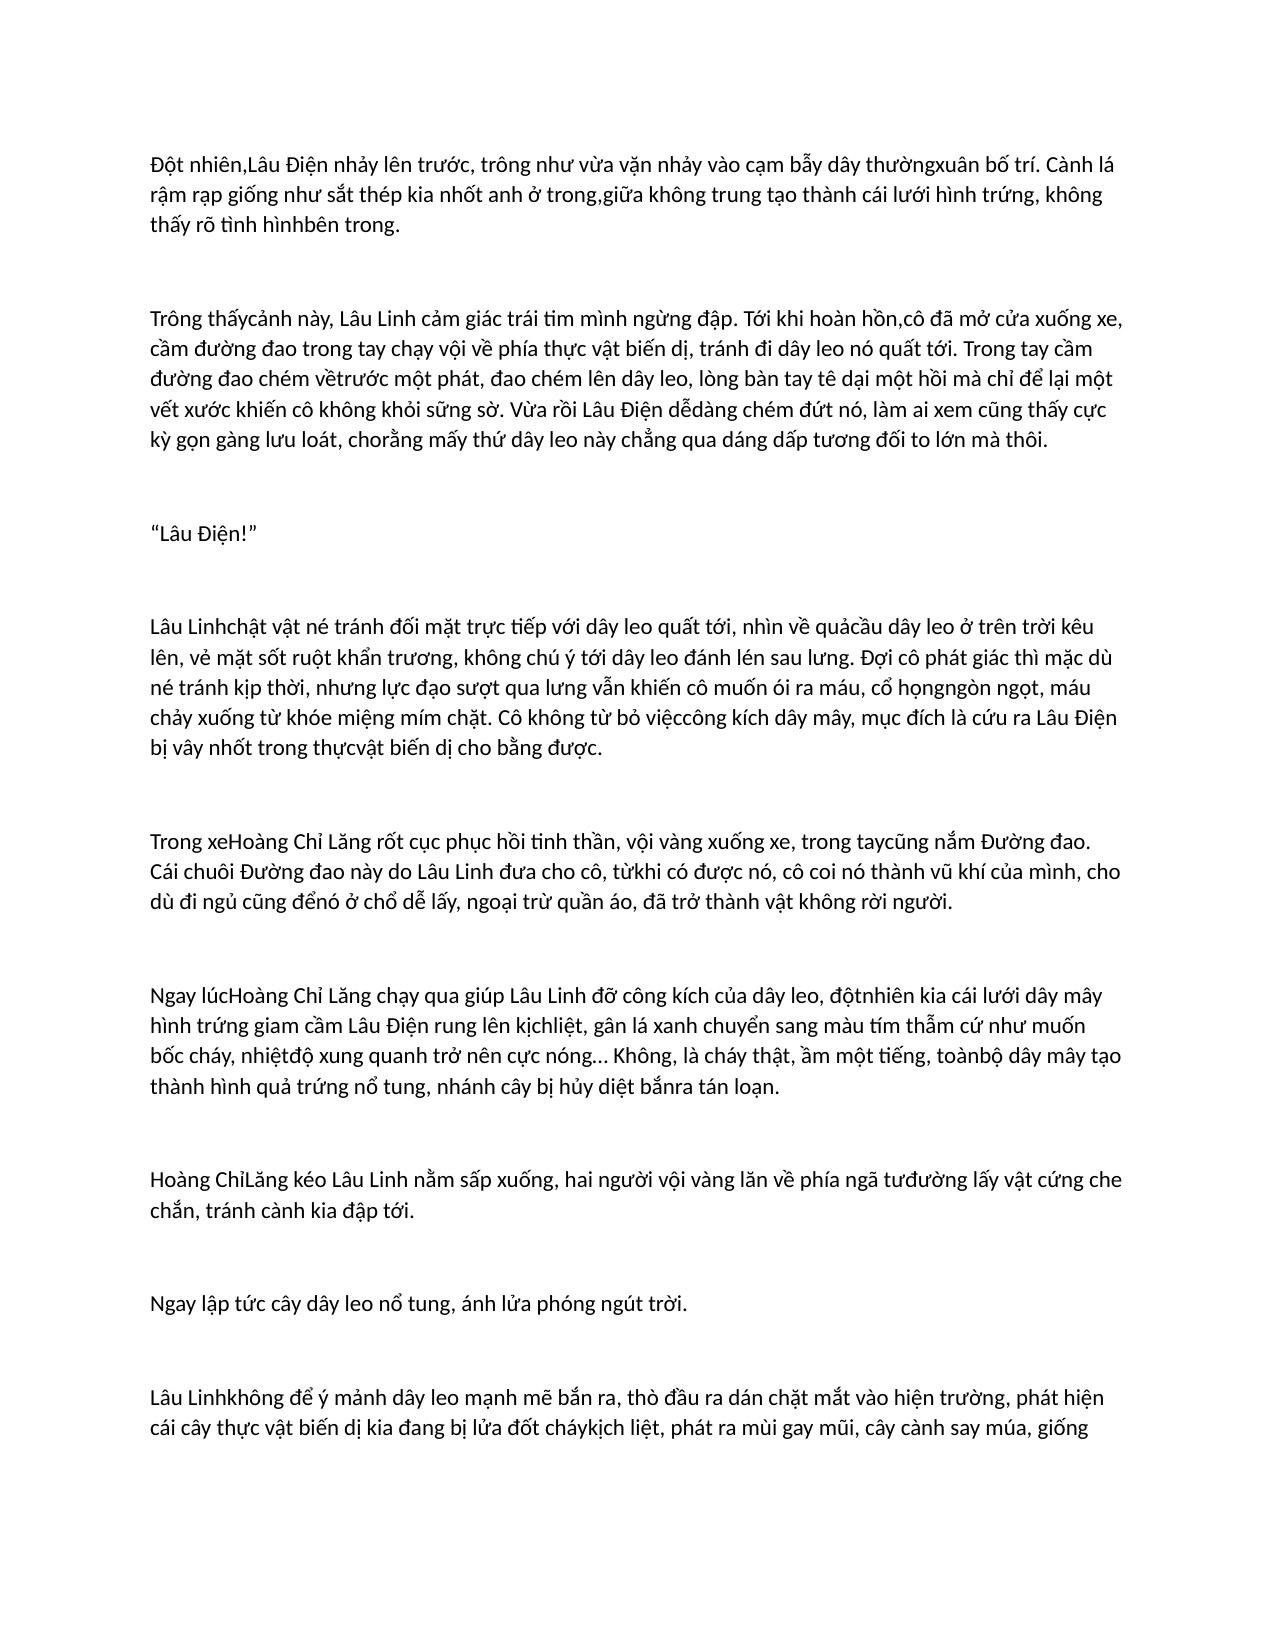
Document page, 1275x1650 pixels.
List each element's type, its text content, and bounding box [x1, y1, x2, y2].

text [150, 1383, 1125, 1442]
text Ngay lập tức cây dây leo nổ tung, ánh lửa phóng ngút trời. [150, 1289, 1125, 1318]
text Lâu Linhchật vật né tránh đối mặt trực tiếp với dây leo quất tới, nhìn về quảcầu dây leo ở trên trời kêu lên, vẻ mặt sốt ruột khẩn trương, không chú ý tới dây leo đánh lén sau lưng. Đợi cô phát giác thì mặc dù né tránh kịp thời, nhưng lực đạo sượt qua lưng vẫn khiến cô muốn ói ra máu, cổ họngngòn ngọt, máu chảy xuống từ khóe miệng mím chặt. Cô không từ bỏ việccông kích dây mây, mục đích là cứu ra Lâu Điện bị vây nhốt trong thựcvật biến dị cho bằng được. [150, 612, 1125, 761]
text Hoàng ChỉLăng kéo Lâu Linh nằm sấp xuống, hai người vội vàng lăn về phía ngã tưđường lấy vật cứng che chắn, tránh cành kia đập tới. [150, 1166, 1125, 1224]
text Ngay lúcHoàng Chỉ Lăng chạy qua giúp Lâu Linh đỡ công kích của dây leo, độtnhiên kia cái lưới dây mây hình trứng giam cầm Lâu Điện rung lên kịchliệt, gân lá xanh chuyển sang màu tím thẫm cứ như muốn bốc cháy, nhiệtđộ xung quanh trở nên cực nóng… Không, là cháy thật, ầm một tiếng, toànbộ dây mây tạo thành hình quả trứng nổ tung, nhánh cây bị hủy diệt bắnra tán loạn. [150, 981, 1125, 1100]
text Trong xeHoàng Chỉ Lăng rốt cục phục hồi tinh thần, vội vàng xuống xe, trong taycũng nắm Đường đao. Cái chuôi Đường đao này do Lâu Linh đưa cho cô, từkhi có được nó, cô coi nó thành vũ khí của mình, cho dù đi ngủ cũng đểnó ở chổ dễ lấy, ngoại trừ quần áo, đã trở thành vật không rời người. [150, 827, 1125, 916]
text Đột nhiên,Lâu Điện nhảy lên trước, trông như vừa vặn nhảy vào cạm bẫy dây thườngxuân bố trí. Cành lá rậm rạp giống như sắt thép kia nhốt anh ở trong,giữa không trung tạo thành cái lưới hình trứng, không thấy rõ tình hìnhbên trong. [150, 150, 1125, 238]
text “Lâu Điện!” [150, 519, 1125, 547]
text Trông thấycảnh này, Lâu Linh cảm giác trái tim mình ngừng đập. Tới khi hoàn hồn,cô đã mở cửa xuống xe, cầm đường đao trong tay chạy vội về phía thực vật biến dị, tránh đi dây leo nó quất tới. Trong tay cầm đường đao chém vềtrước một phát, đao chém lên dây leo, lòng bàn tay tê dại một hồi mà chỉ để lại một vết xước khiến cô không khỏi sững sờ. Vừa rồi Lâu Điện dễdàng chém đứt nó, làm ai xem cũng thấy cực kỳ gọn gàng lưu loát, chorằng mấy thứ dây leo này chẳng qua dáng dấp tương đối to lớn mà thôi. [150, 304, 1125, 453]
